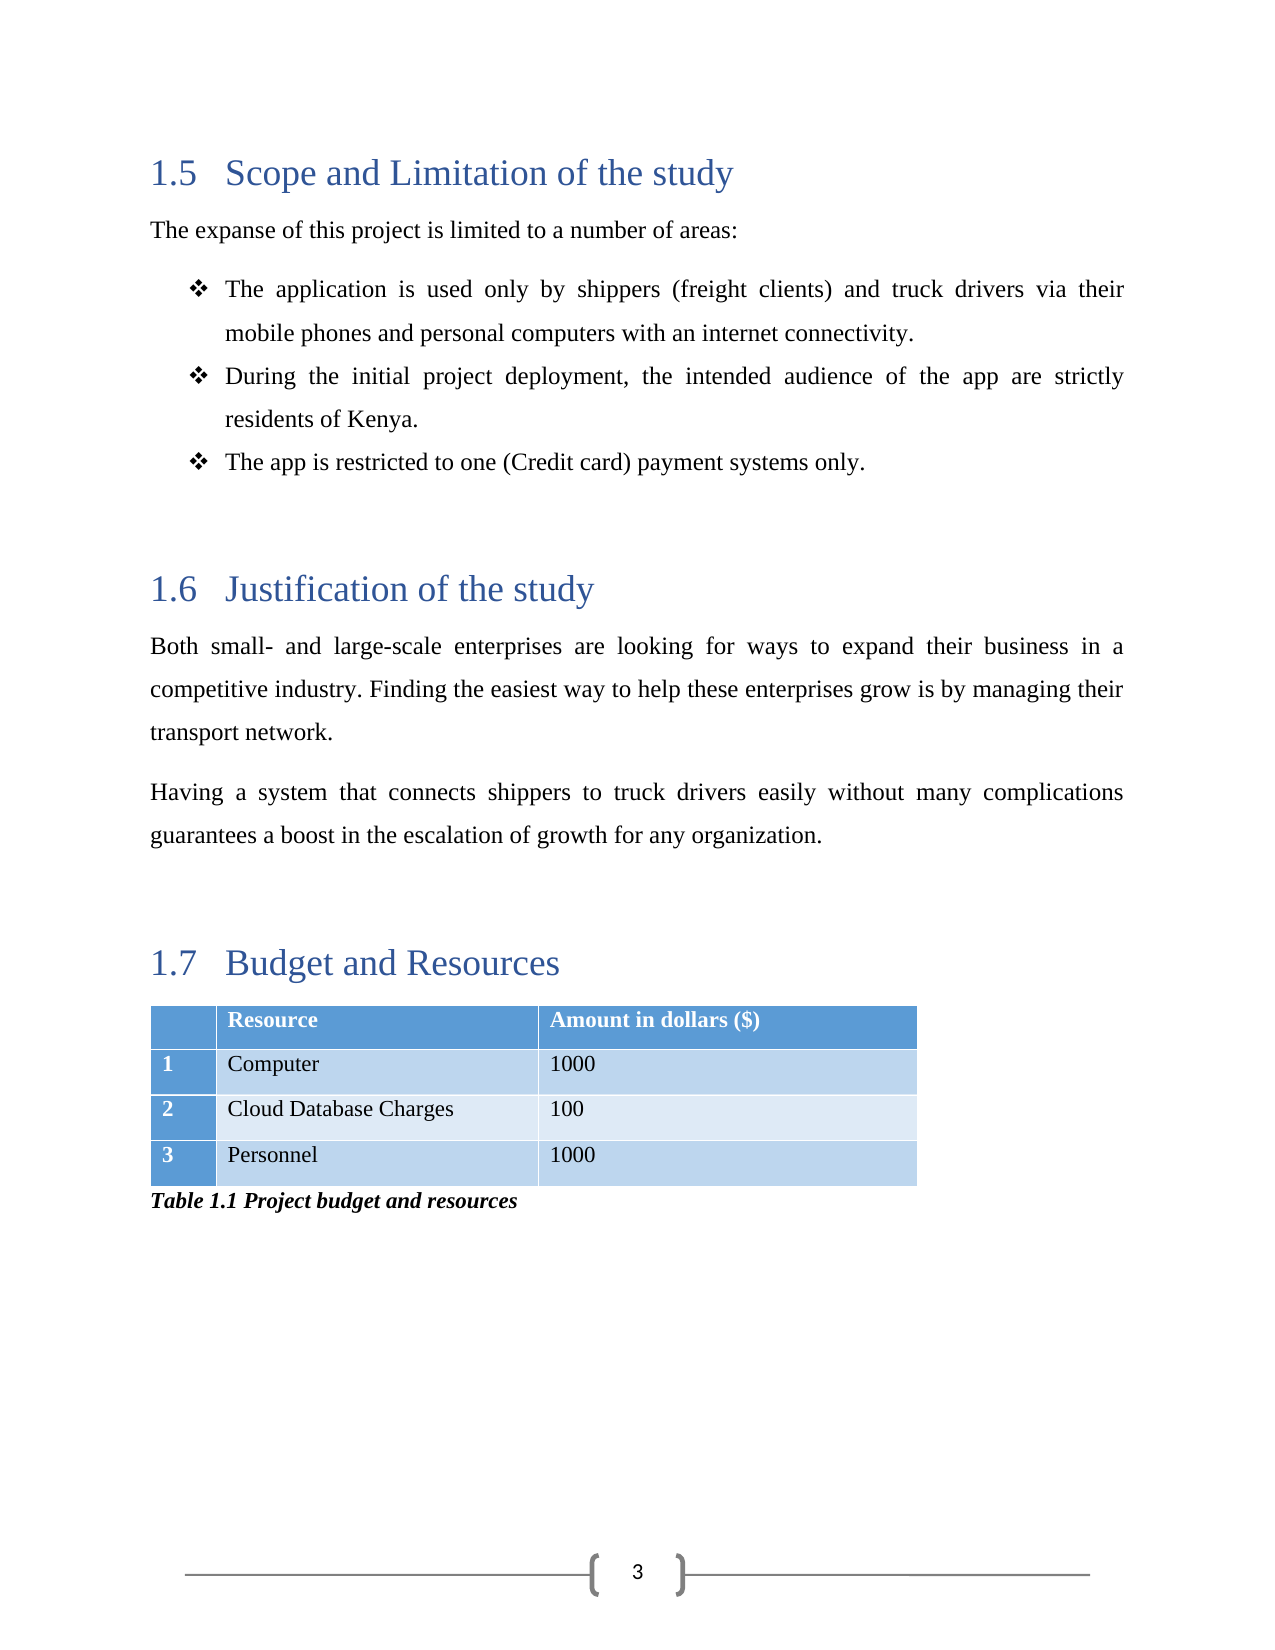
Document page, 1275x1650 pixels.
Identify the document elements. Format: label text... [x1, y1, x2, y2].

subtitle 1.6 Justification of the study [150, 567, 1125, 610]
table_cell Computer [217, 1050, 538, 1094]
table_cell Personnel [217, 1141, 538, 1186]
table_cell 1000 [539, 1141, 917, 1186]
table_header Amount in dollars ($) [539, 1006, 917, 1049]
text Table 1.1 Project budget and resources [150, 1187, 1125, 1213]
list The application is used only by shippers (freight clients) and truck drivers via their mobile phones and personal computers with an internet connectivity. [187, 274, 1125, 346]
text The expanse of this project is limited to a number of areas: [150, 215, 1125, 243]
list During the initial project deployment, the intended audience of the app are strictly residents of Kenya. [187, 361, 1125, 433]
table_cell 100 [539, 1096, 917, 1140]
list The app is restricted to one (Credit card) payment systems only. [187, 447, 1125, 476]
table_cell 2 [151, 1096, 216, 1140]
table_cell 1000 [539, 1050, 917, 1094]
table_cell 3 [151, 1141, 216, 1186]
text Both small- and large-scale enterprises are looking for ways to expand their business in a competitive industry. Finding the easiest way to help these enterprises grow is by managing their transport network. [150, 631, 1125, 746]
table_cell Cloud Database Charges [217, 1096, 538, 1140]
table_header Resource [217, 1006, 538, 1049]
subtitle 1.5 Scope and Limitation of the study [150, 150, 1125, 193]
table_cell 1 [151, 1050, 216, 1094]
subtitle 1.7 Budget and Resources [150, 940, 1125, 983]
text Having a system that connects shippers to truck drivers easily without many complications guarantees a boost in the escalation of growth for any organization. [150, 777, 1125, 849]
table_header [151, 1006, 216, 1049]
